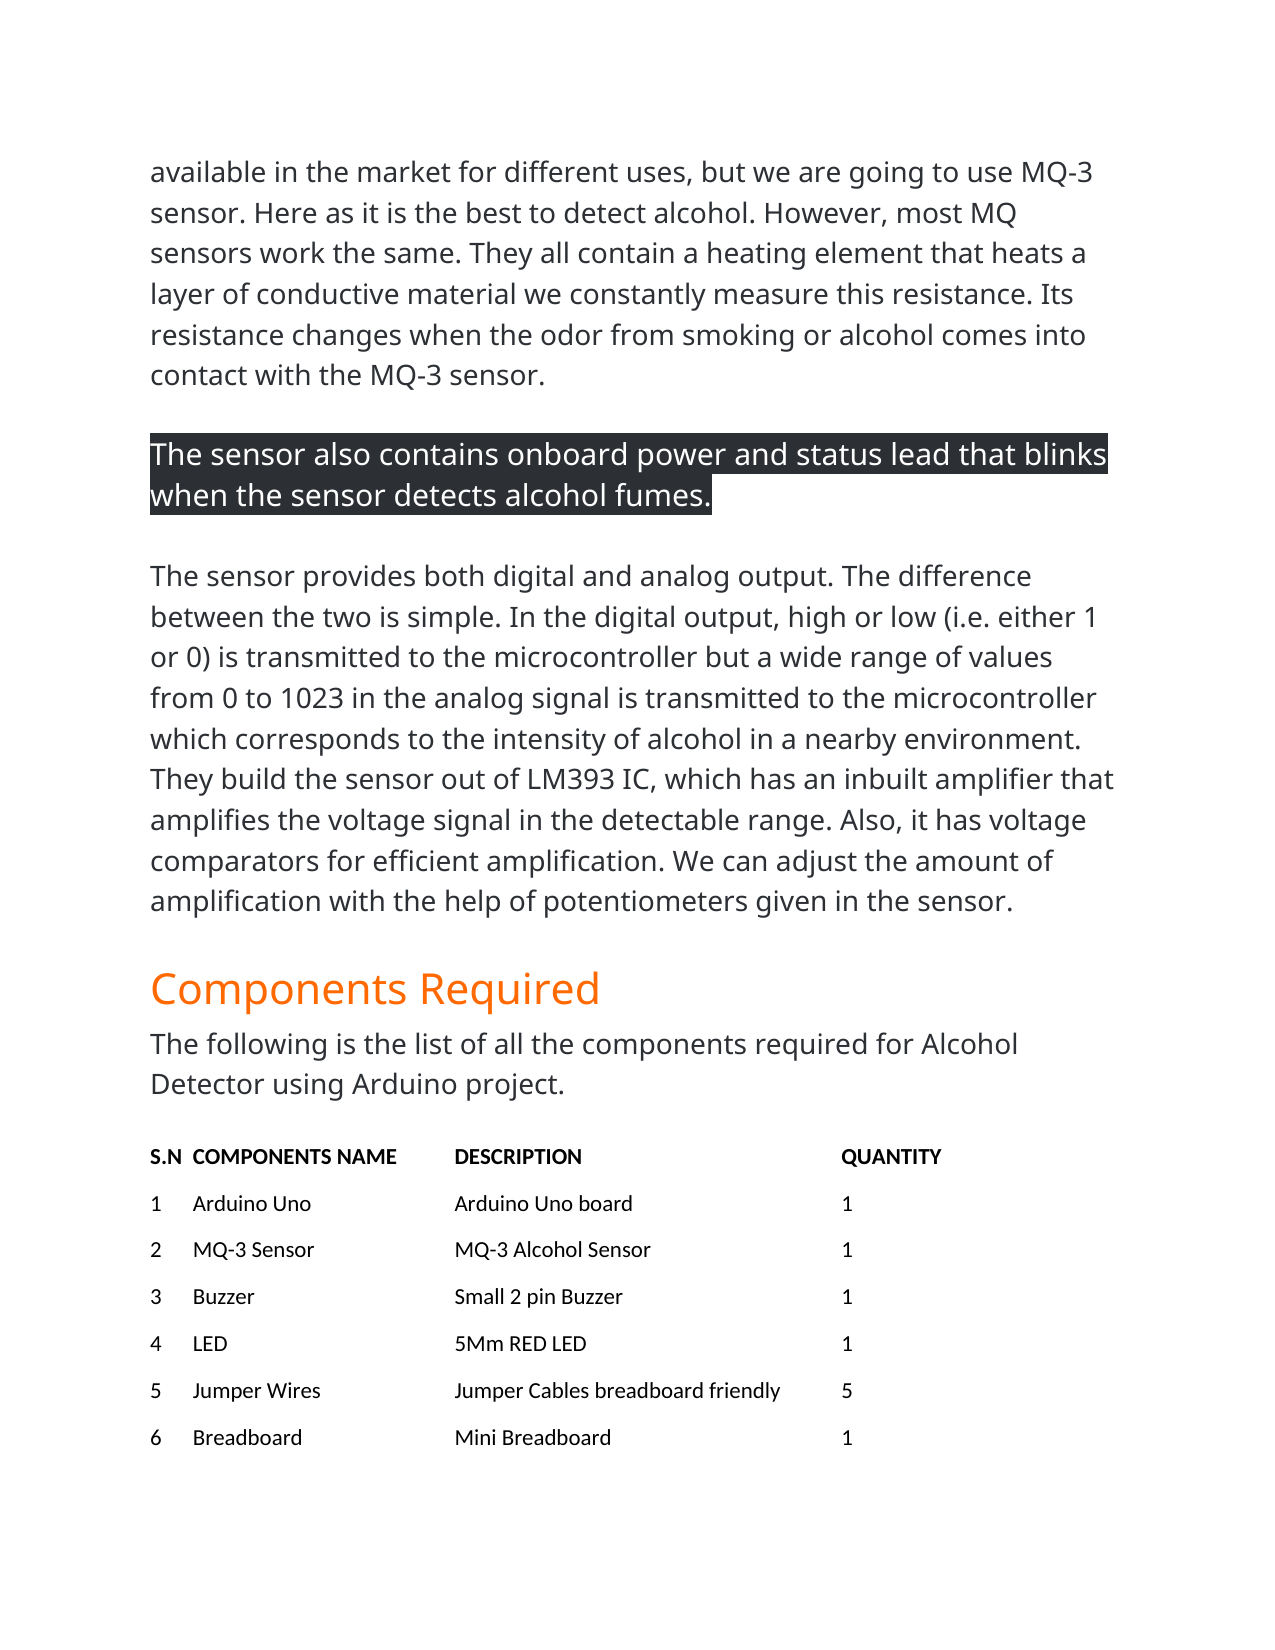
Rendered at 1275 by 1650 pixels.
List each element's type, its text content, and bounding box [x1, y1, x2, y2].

text The following is the list of all the components required for Alcohol Detector using Arduino project. [150, 1022, 1125, 1103]
table_cell Buzzer [193, 1282, 454, 1329]
table_cell 5Mm RED LED [454, 1329, 841, 1376]
table_cell MQ-3 Alcohol Sensor [454, 1236, 841, 1282]
table_header QUANTITY [841, 1142, 975, 1189]
table_cell 5 [150, 1376, 193, 1423]
table_cell 1 [841, 1236, 975, 1282]
table_cell 2 [150, 1236, 193, 1282]
table_cell Arduino Uno [193, 1189, 454, 1236]
table_cell 3 [150, 1282, 193, 1329]
table_cell 1 [841, 1329, 975, 1376]
table_header S.N [150, 1142, 193, 1189]
table_cell 1 [841, 1189, 975, 1236]
table_cell 4 [150, 1329, 193, 1376]
table_header DESCRIPTION [454, 1142, 841, 1189]
table_cell 1 [150, 1189, 193, 1236]
table_cell Jumper Cables breadboard friendly [454, 1376, 841, 1423]
table_cell LED [193, 1329, 454, 1376]
table_cell Breadboard [193, 1423, 454, 1469]
table_cell Arduino Uno board [454, 1189, 841, 1236]
table_cell Jumper Wires [193, 1376, 454, 1423]
table_cell Mini Breadboard [454, 1423, 841, 1469]
table_cell MQ-3 Sensor [193, 1236, 454, 1282]
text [150, 150, 1125, 394]
table_cell 1 [841, 1423, 975, 1469]
table_cell 1 [841, 1282, 975, 1329]
table_cell Small 2 pin Buzzer [454, 1282, 841, 1329]
table_cell 5 [841, 1376, 975, 1423]
table_cell 6 [150, 1423, 193, 1469]
text The sensor provides both digital and analog output. The difference between the two is simple. In the digital output, high or low (i.e. either 1 or 0) is transmitted to the microcontroller but a wide range of values ​​from 0 to 1023 in the analog signal is transmitted to the microcontroller which corresponds to the intensity of alcohol in a nearby environment. They build the sensor out of LM393 IC, which has an inbuilt amplifier that amplifies the voltage signal in the detectable range. Also, it has voltage comparators for efficient amplification. We can adjust the amount of amplification with the help of potentiometers given in the sensor. [150, 554, 1125, 920]
table_header COMPONENTS NAME [193, 1142, 454, 1189]
subtitle Components Required [150, 959, 1125, 1017]
text The sensor also contains onboard power and status lead that blinks when the sensor detects alcohol fumes. [712, 433, 1125, 515]
